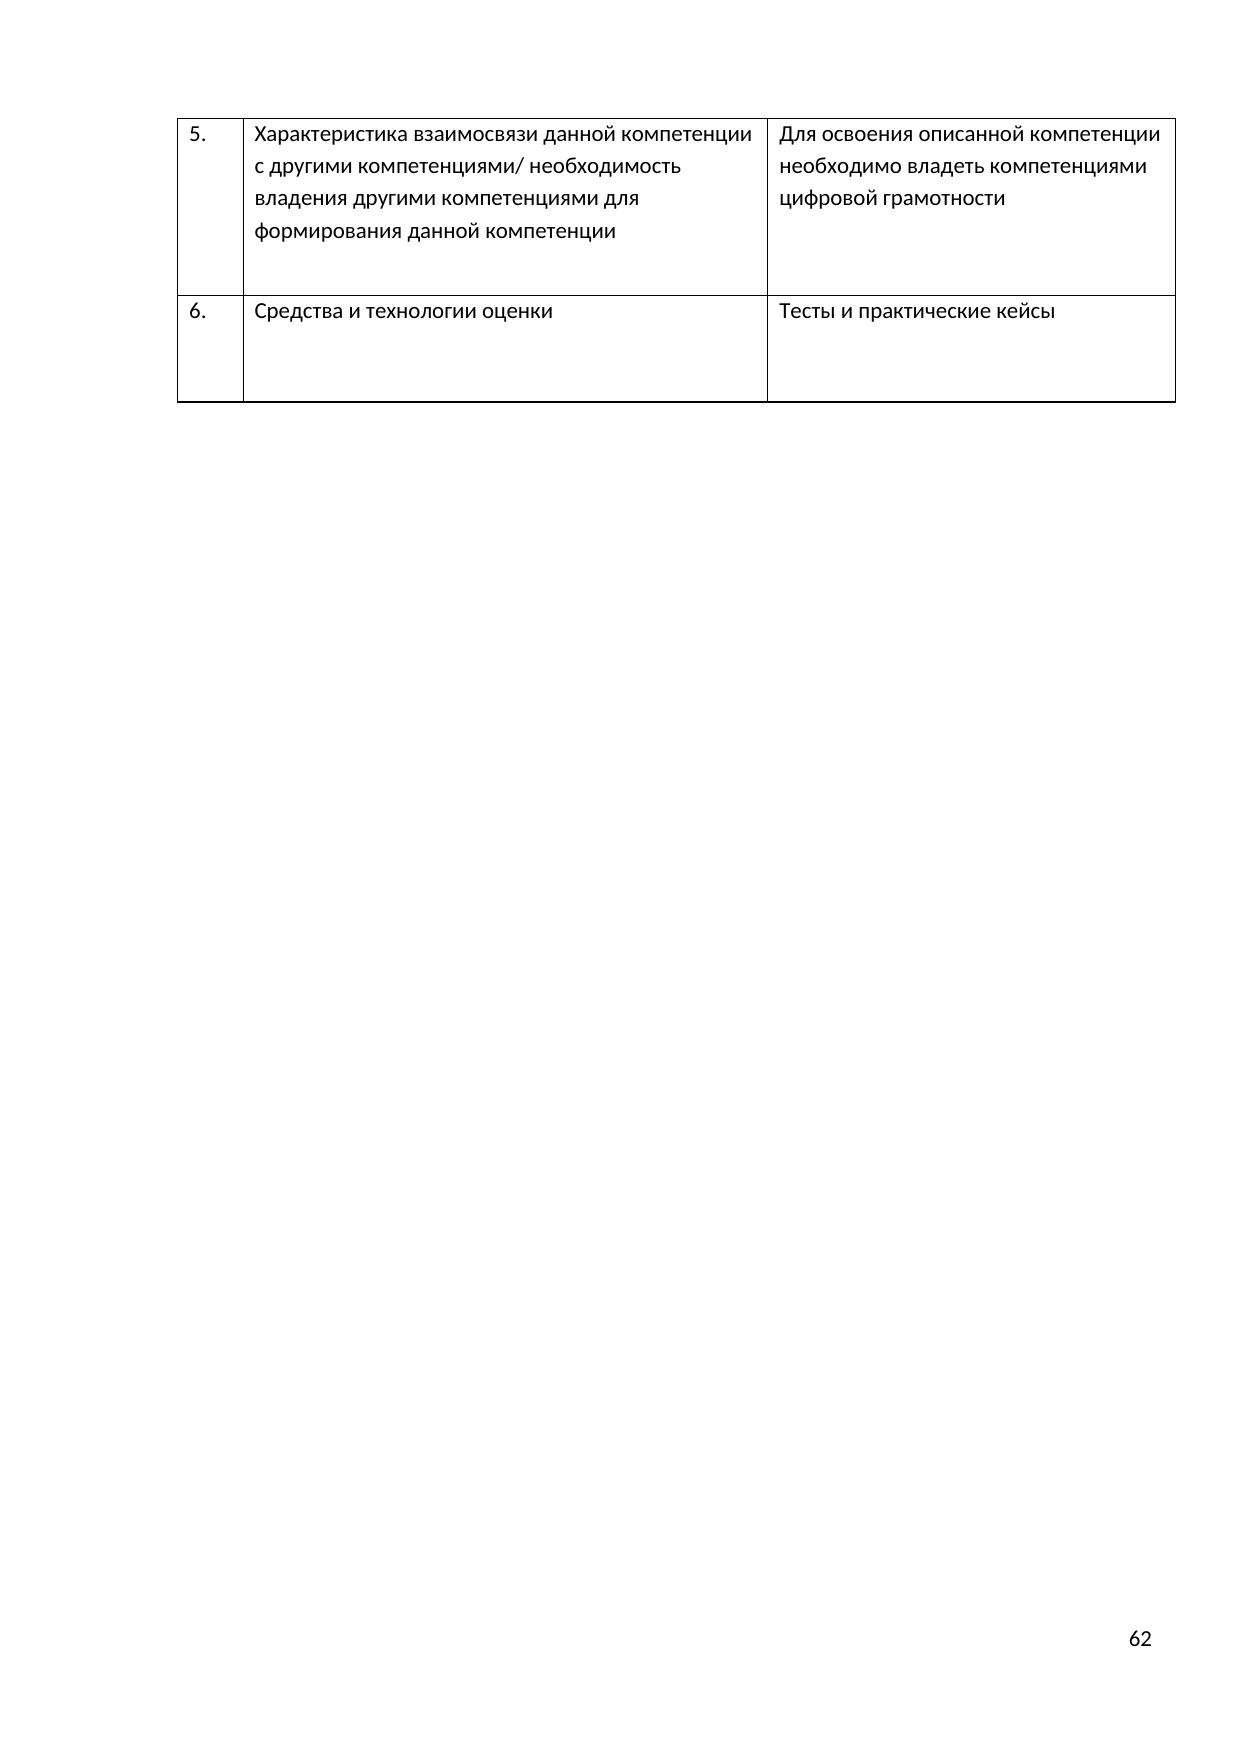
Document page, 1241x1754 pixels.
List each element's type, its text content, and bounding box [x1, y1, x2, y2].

table_cell Средства и технологии оценки [244, 296, 767, 401]
table_cell Характеристика взаимосвязи данной компетенции с другими компетенциями/ необходимость владения другими компетенциями для формирования данной компетенции [244, 119, 767, 295]
table_cell 5. [178, 119, 243, 295]
table_cell Для освоения описанной компетенции необходимо владеть компетенциями цифровой грамотности [768, 119, 1175, 295]
table_cell 6. [178, 296, 243, 401]
table_cell Тесты и практические кейсы [768, 296, 1175, 401]
